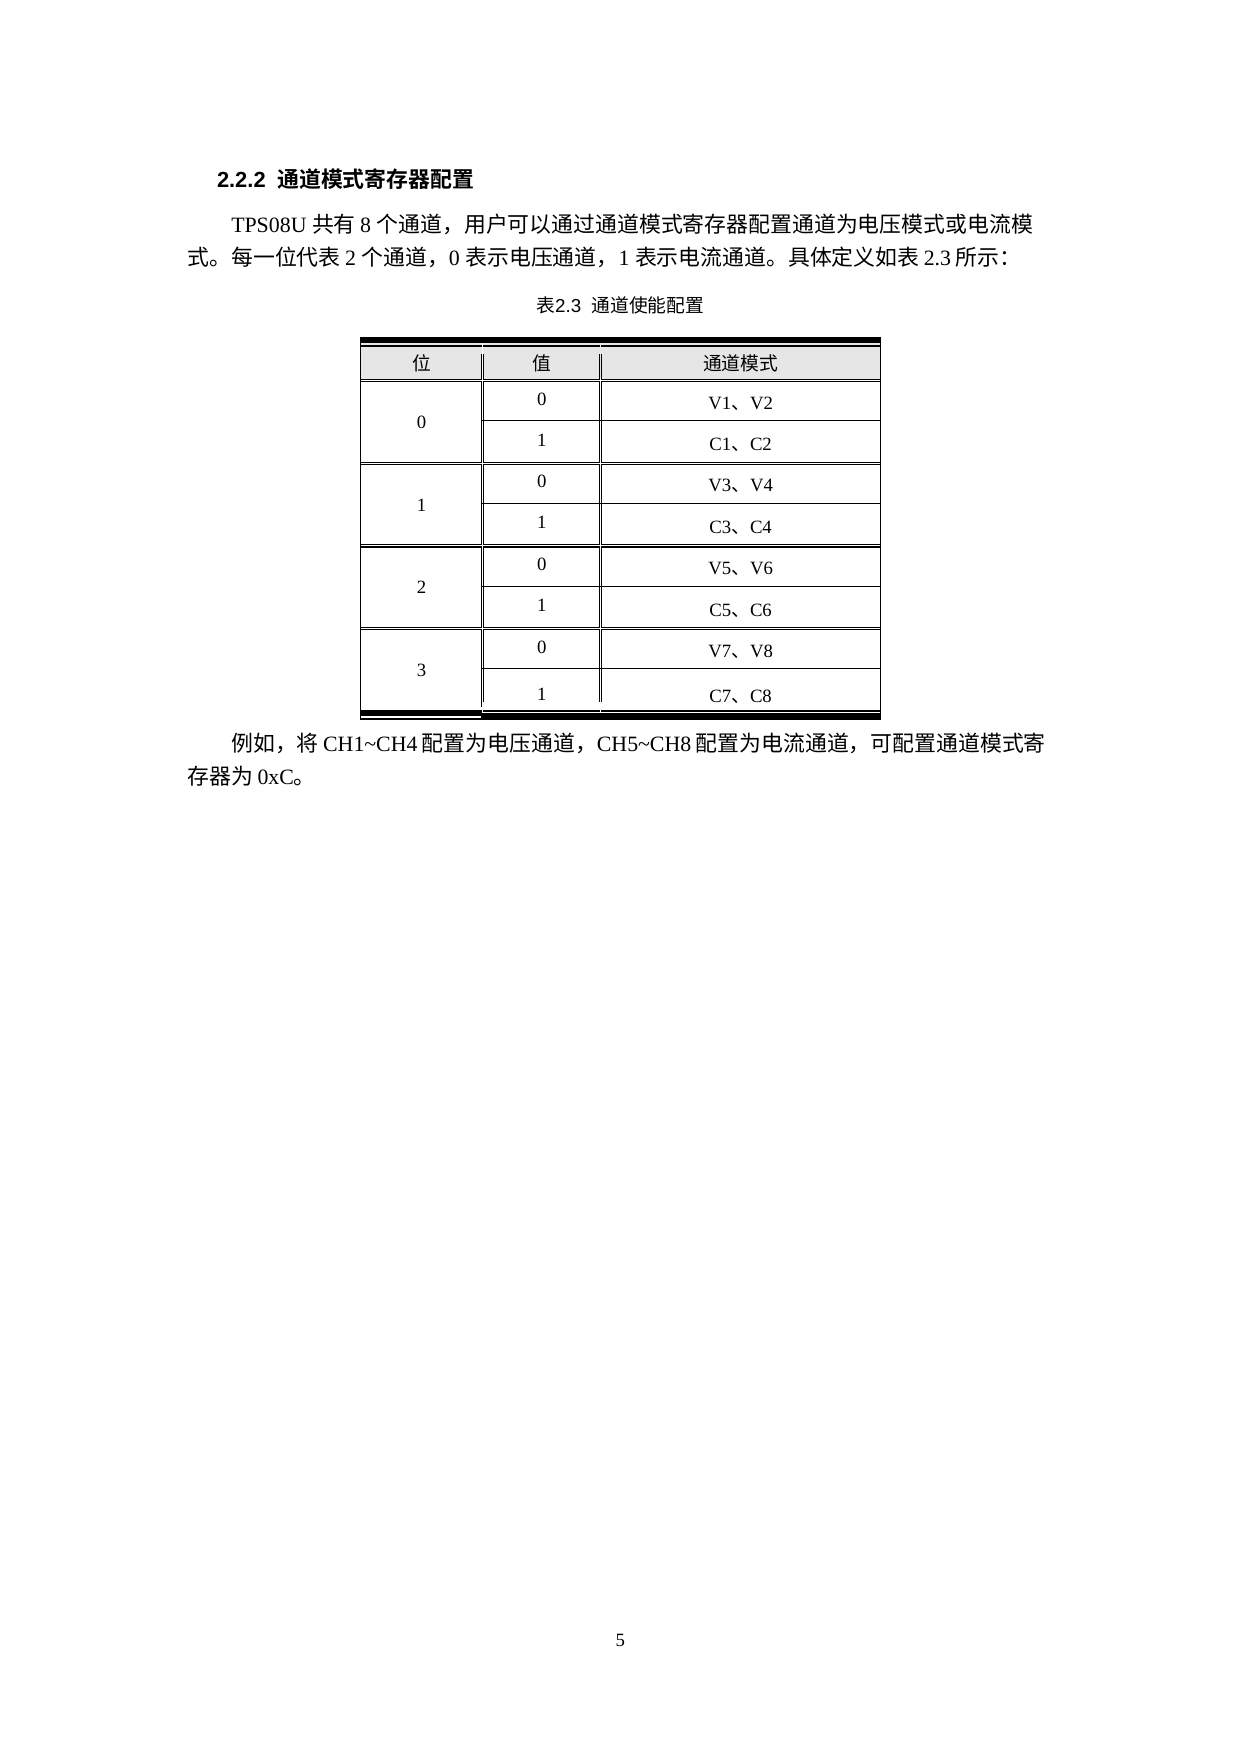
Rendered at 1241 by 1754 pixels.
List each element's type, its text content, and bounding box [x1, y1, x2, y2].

subtitle 通道模式寄存器配置 [217, 162, 1053, 194]
table_cell C3、C4 [602, 504, 880, 544]
table_cell V1、V2 [602, 382, 880, 420]
table_cell 1 [483, 669, 601, 710]
table_header 通道模式 [601, 347, 880, 379]
table_cell 1 [484, 587, 599, 627]
table_cell 2 [361, 548, 481, 627]
table_header 值 [483, 343, 601, 379]
table_header 位 [361, 347, 482, 379]
table_cell 0 [484, 382, 599, 420]
table_cell C7、C8 [601, 669, 880, 710]
table_cell 1 [484, 421, 599, 462]
table_cell 0 [361, 382, 481, 462]
table_cell 0 [484, 465, 599, 503]
table_cell 1 [361, 465, 481, 544]
text 例如，将CH1~CH4配置为电压通道，CH5~CH8配置为电流通道，可配置通道模式寄存器为0xC。 [187, 726, 1053, 791]
table_cell V5、V6 [602, 548, 880, 586]
table_cell V7、V8 [602, 630, 880, 668]
table_cell 0 [484, 630, 599, 668]
table_cell C5、C6 [602, 587, 880, 627]
table_cell 1 [484, 504, 599, 544]
table_cell V3、V4 [602, 465, 880, 503]
table_cell 3 [361, 630, 482, 710]
table_cell C1、C2 [602, 421, 880, 462]
table_cell 0 [484, 548, 599, 586]
